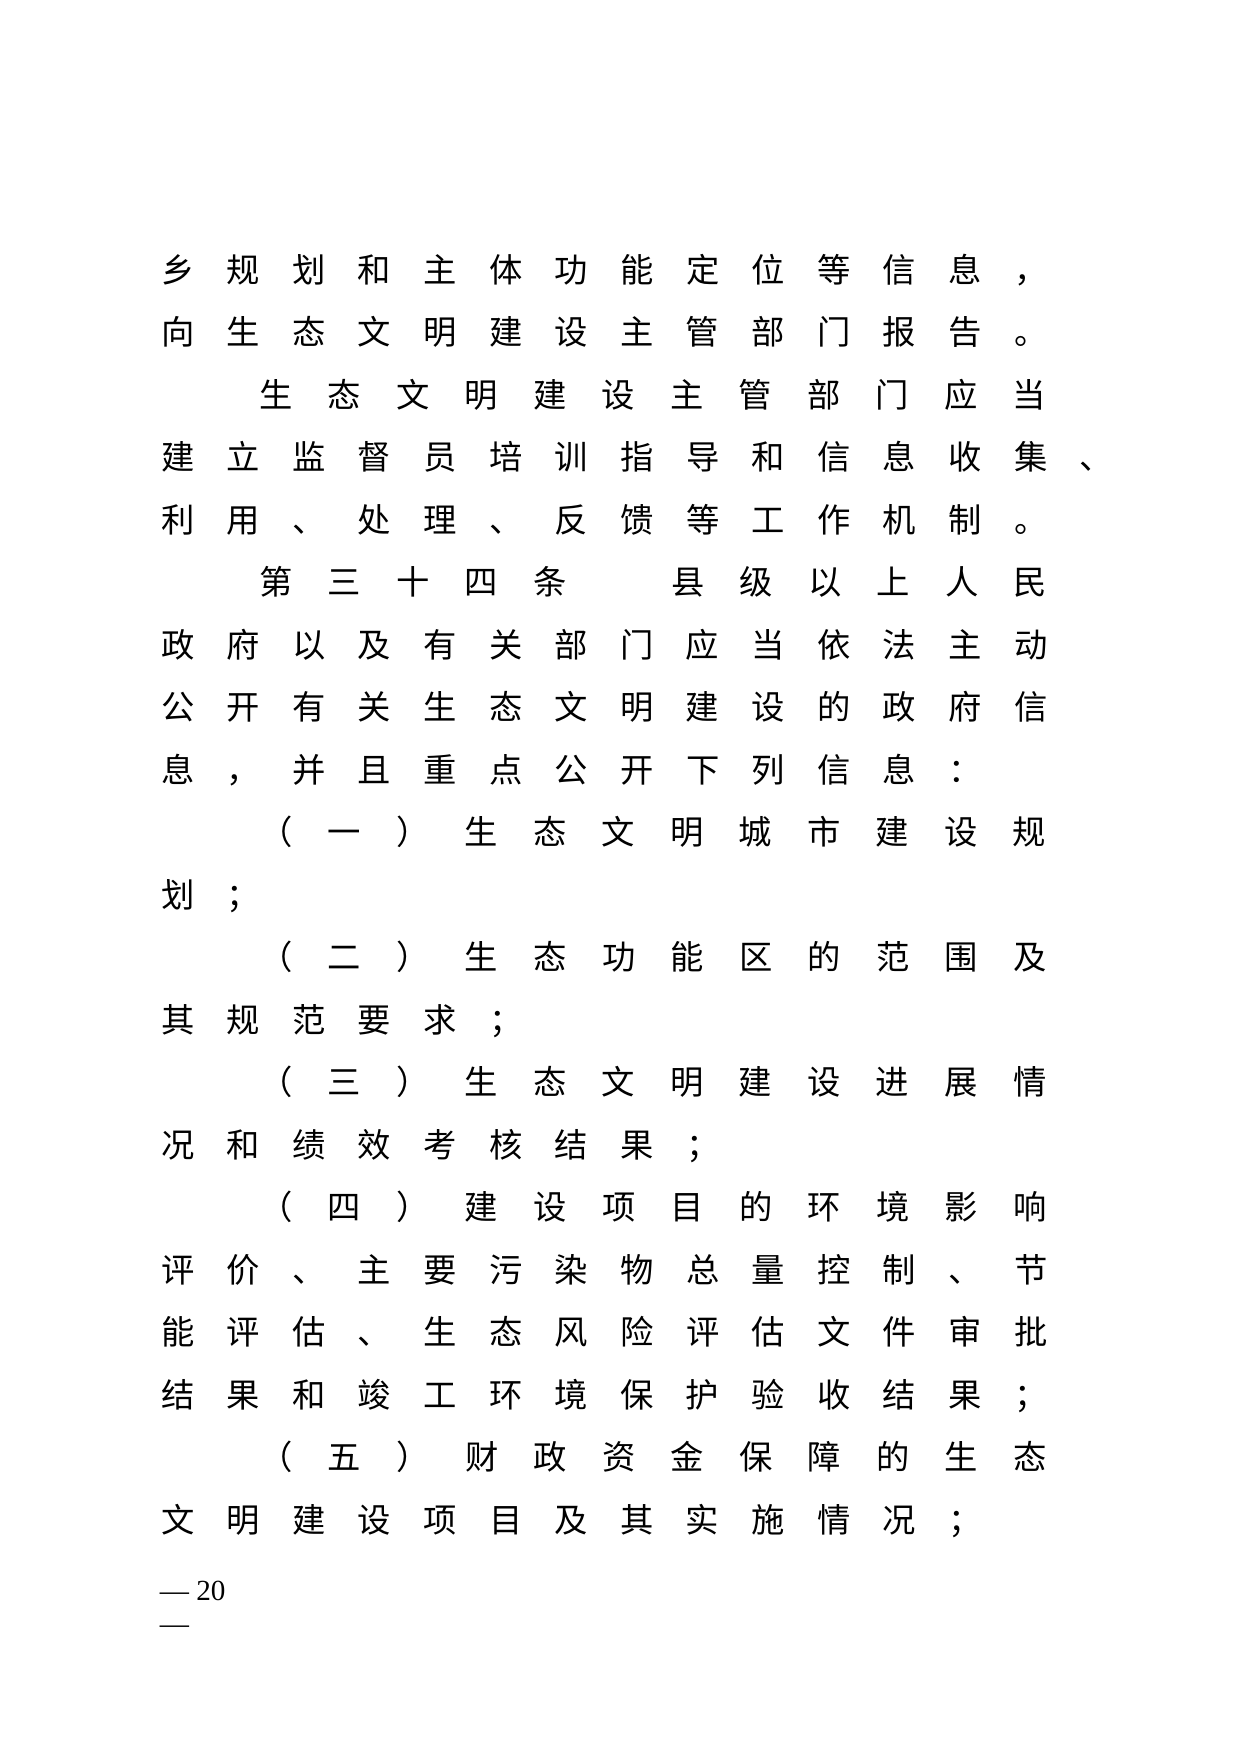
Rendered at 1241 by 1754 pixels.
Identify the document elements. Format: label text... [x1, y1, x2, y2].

text 第三十四条 县级以上人民政府以及有关部门应当依法主动公开有关生态文明建设的政府信息，并且重点公开下列信息： [161, 549, 1079, 799]
text （三）生态文明建设进展情况和绩效考核结果； [161, 1049, 1079, 1174]
text 生态文明建设主管部门应当建立监督员培训指导和信息收集、利用、处理、反馈等工作机制。 [161, 361, 1079, 549]
text （五）财政资金保障的生态文明建设项目及其实施情况； [161, 1424, 1079, 1549]
text （一）生态文明城市建设规划； [161, 799, 1079, 924]
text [161, 236, 1079, 361]
text （二）生态功能区的范围及其规范要求； [161, 924, 1079, 1049]
text （四）建设项目的环境影响评价、主要污染物总量控制、节能评估、生态风险评估文件审批结果和竣工环境保护验收结果； [161, 1174, 1079, 1424]
